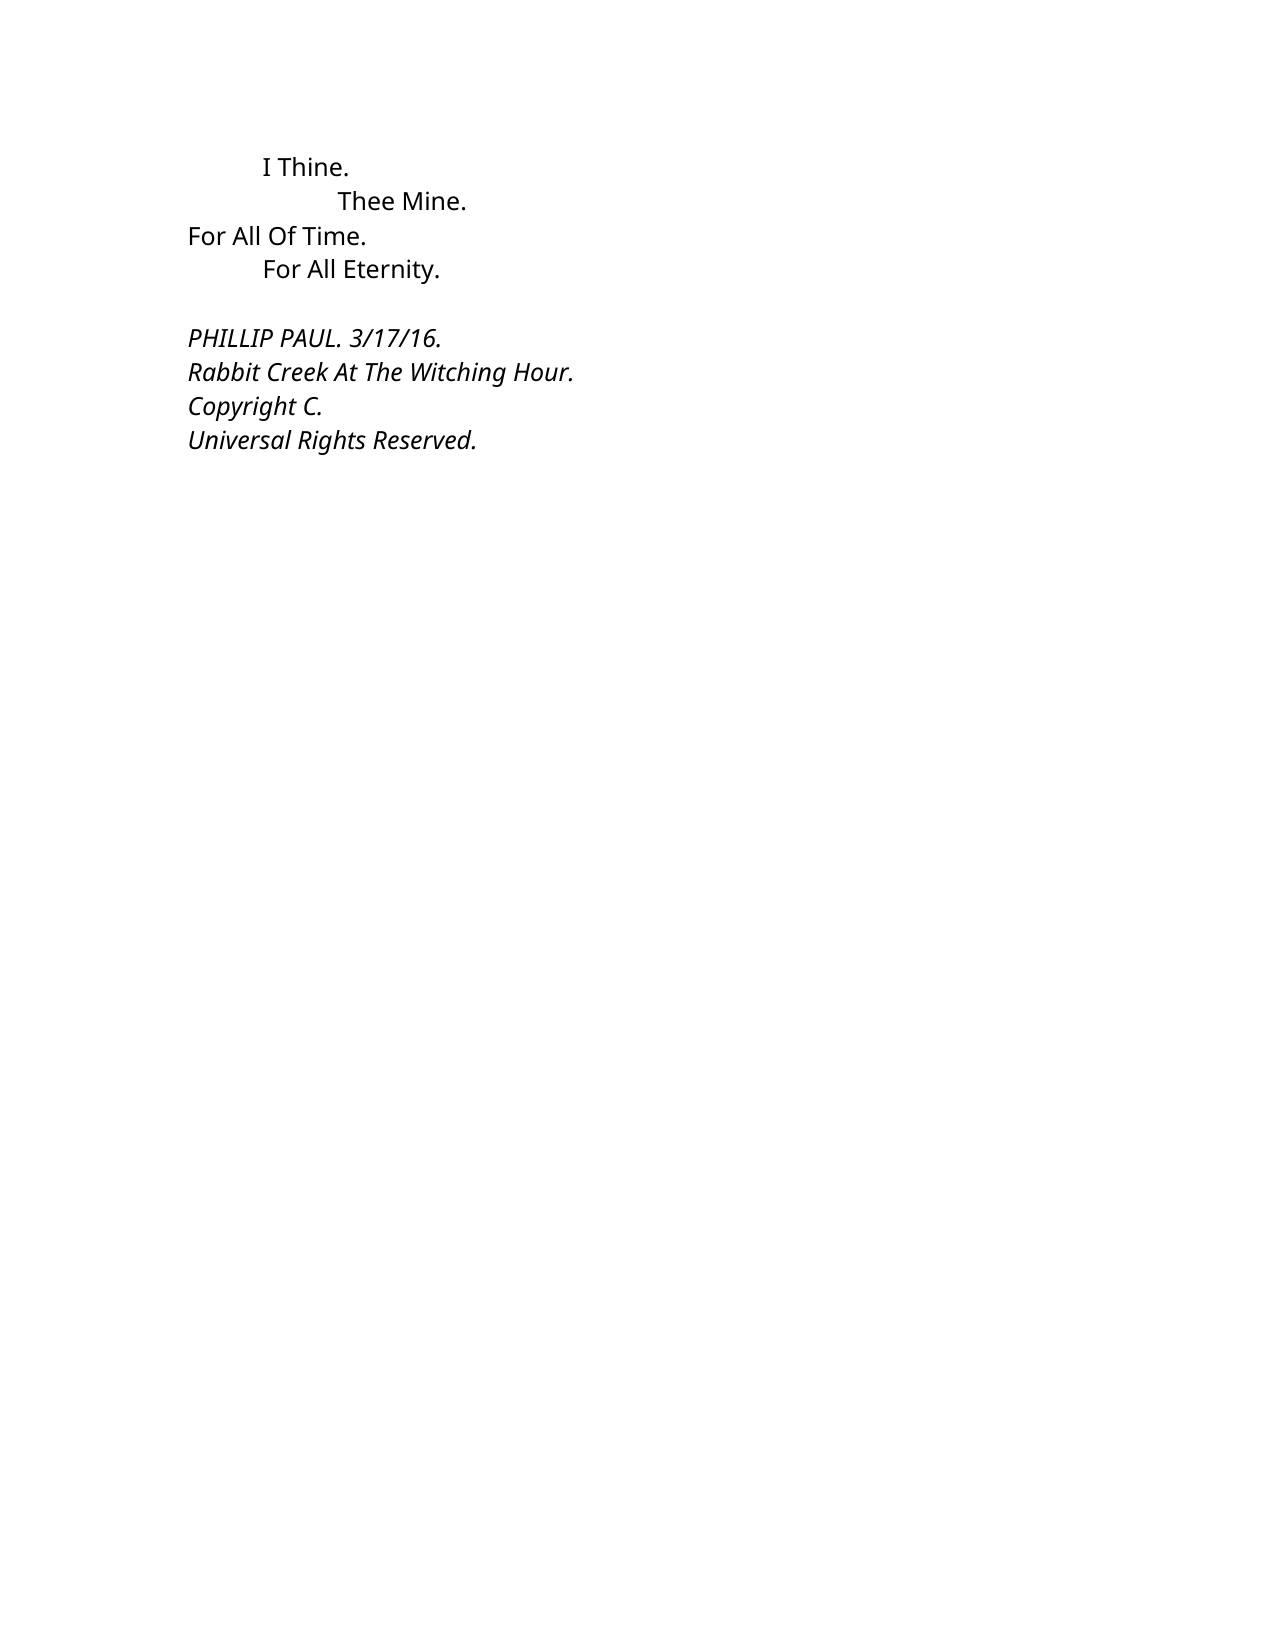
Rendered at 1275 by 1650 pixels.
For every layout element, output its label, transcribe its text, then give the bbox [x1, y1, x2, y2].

text Copyright C. [187, 388, 1087, 422]
text For All Eternity. [187, 252, 1087, 286]
text I Thine. [187, 150, 1087, 184]
text PHILLIP PAUL. 3/17/16. [187, 320, 1087, 354]
text For All Of Time. [187, 218, 1087, 252]
text Universal Rights Reserved. [187, 422, 1087, 457]
text Rabbit Creek At The Witching Hour. [187, 354, 1087, 388]
text Thee Mine. [262, 184, 1087, 218]
